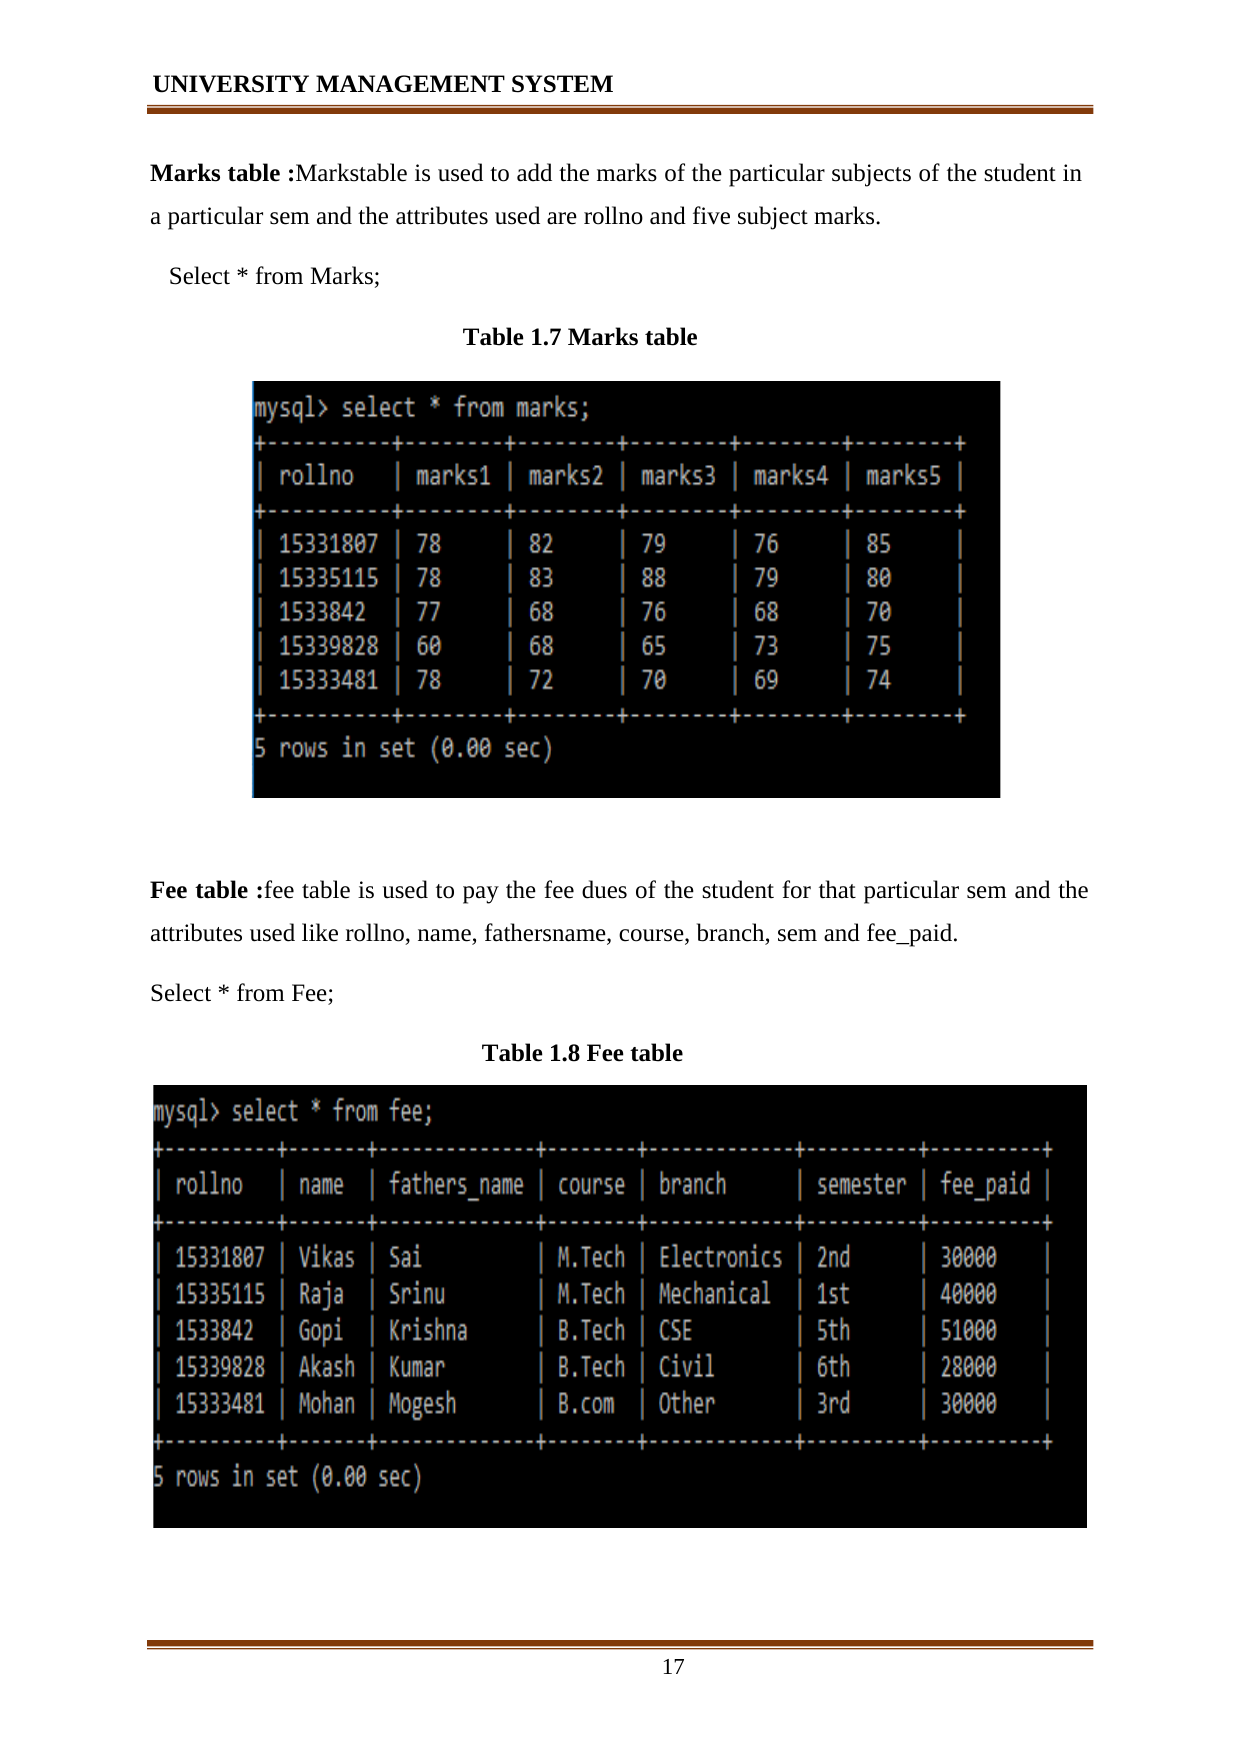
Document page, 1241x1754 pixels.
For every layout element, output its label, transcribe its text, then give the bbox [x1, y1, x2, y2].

picture [251, 381, 1001, 798]
text Table 1.8 Fee table [180, 1038, 984, 1066]
subtitle Table 1.7 Marks table [176, 322, 984, 350]
text Select * from Marks; [169, 261, 1173, 290]
text Marks table :Markstable is used to add the marks of the particular subjects of the student in a particular sem and the attributes used are rollno and five subject marks. [150, 158, 1090, 230]
text Fee table :fee table is used to pay the fee dues of the student for that particular sem and the attributes used like rollno, name, fathersname, course, branch, sem and fee_paid. [150, 875, 1173, 947]
text Select * from Fee; [150, 978, 1173, 1006]
picture [153, 1085, 1087, 1528]
